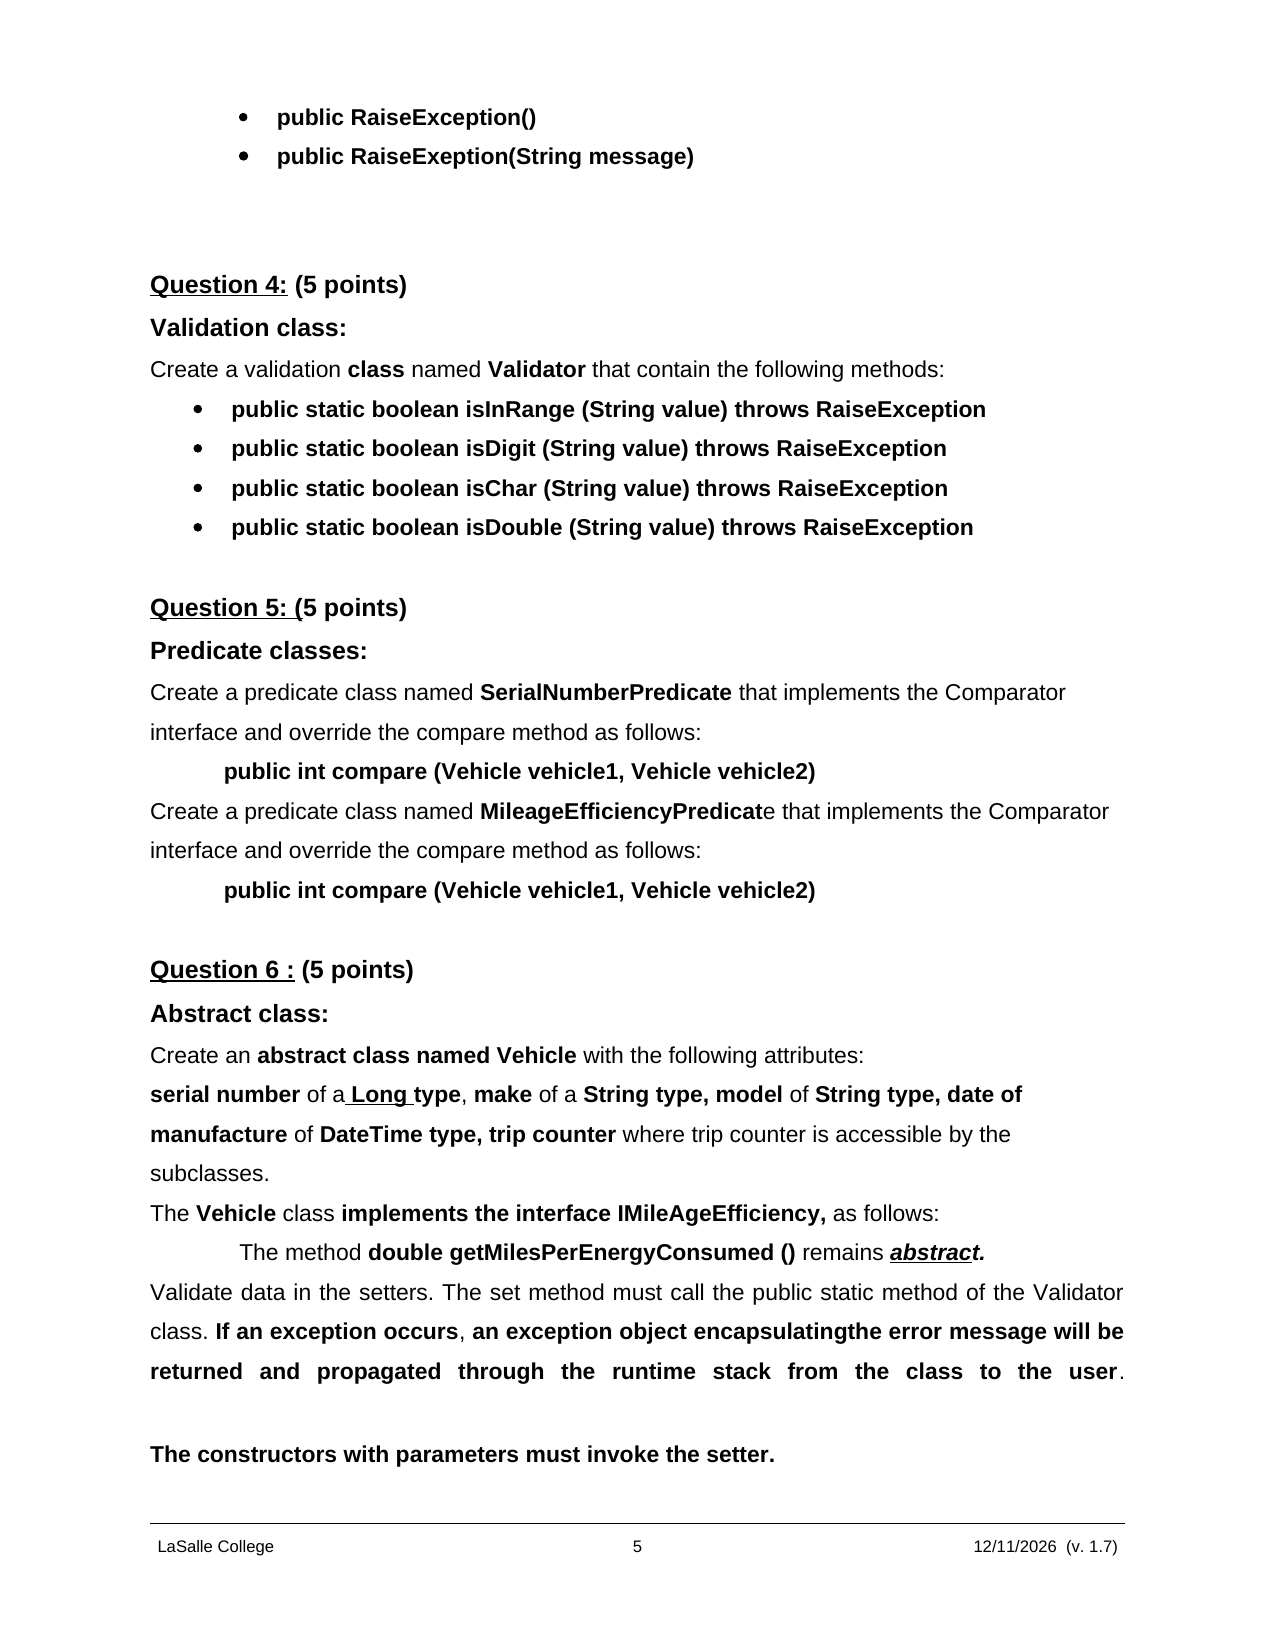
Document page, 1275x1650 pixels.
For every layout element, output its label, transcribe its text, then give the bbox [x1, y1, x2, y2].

text Create a predicate class named SerialNumberPredicate that implements the Comparator interface and override the compare method as follows: public int compare (Vehicle vehicle1, Vehicle vehicle2) [150, 679, 1125, 784]
text Create a predicate class named MileageEfficiencyPredicate that implements the Comparator interface and override the compare method as follows: public int compare (Vehicle vehicle1, Vehicle vehicle2) [150, 798, 1125, 903]
text The Vehicle class implements the interface IMileAgeEfficiency, as follows: The method double getMilesPerEnergyConsumed () remains abstract. [150, 1200, 1125, 1266]
text Abstract class: [150, 999, 1125, 1027]
list public static boolean isDouble (String value) throws RaiseException [194, 514, 1125, 540]
text Create an abstract class named Vehicle with the following attributes: serial number of a Long type, make of a String type, model of String type, date of manufacture of DateTime type, trip counter where trip counter is accessible by the subclasses. [150, 1042, 1125, 1187]
text Question 5: (5 points) [150, 593, 1125, 622]
text Question 4: (5 points) [150, 270, 1125, 298]
text Validation class: [150, 313, 1125, 342]
text Predicate classes: [150, 636, 1125, 665]
text The constructors with parameters must invoke the setter. [150, 1441, 1125, 1468]
list public static boolean isDigit (String value) throws RaiseException [194, 435, 1125, 461]
list public RaiseException() [239, 104, 1125, 130]
list public RaiseExeption(String message) [239, 143, 1125, 170]
text Validate data in the setters. The set method must call the public static method of the Validator class. If an exception occurs, an exception object encapsulatingthe error message will be returned and propagated through the runtime stack from the class to the user. [150, 1279, 1125, 1427]
text Create a validation class named Validator that contain the following methods: [150, 356, 1125, 382]
text Question 6 : (5 points) [150, 956, 1125, 984]
list public static boolean isChar (String value) throws RaiseException [194, 474, 1125, 501]
list public static boolean isInRange (String value) throws RaiseException [194, 396, 1125, 422]
